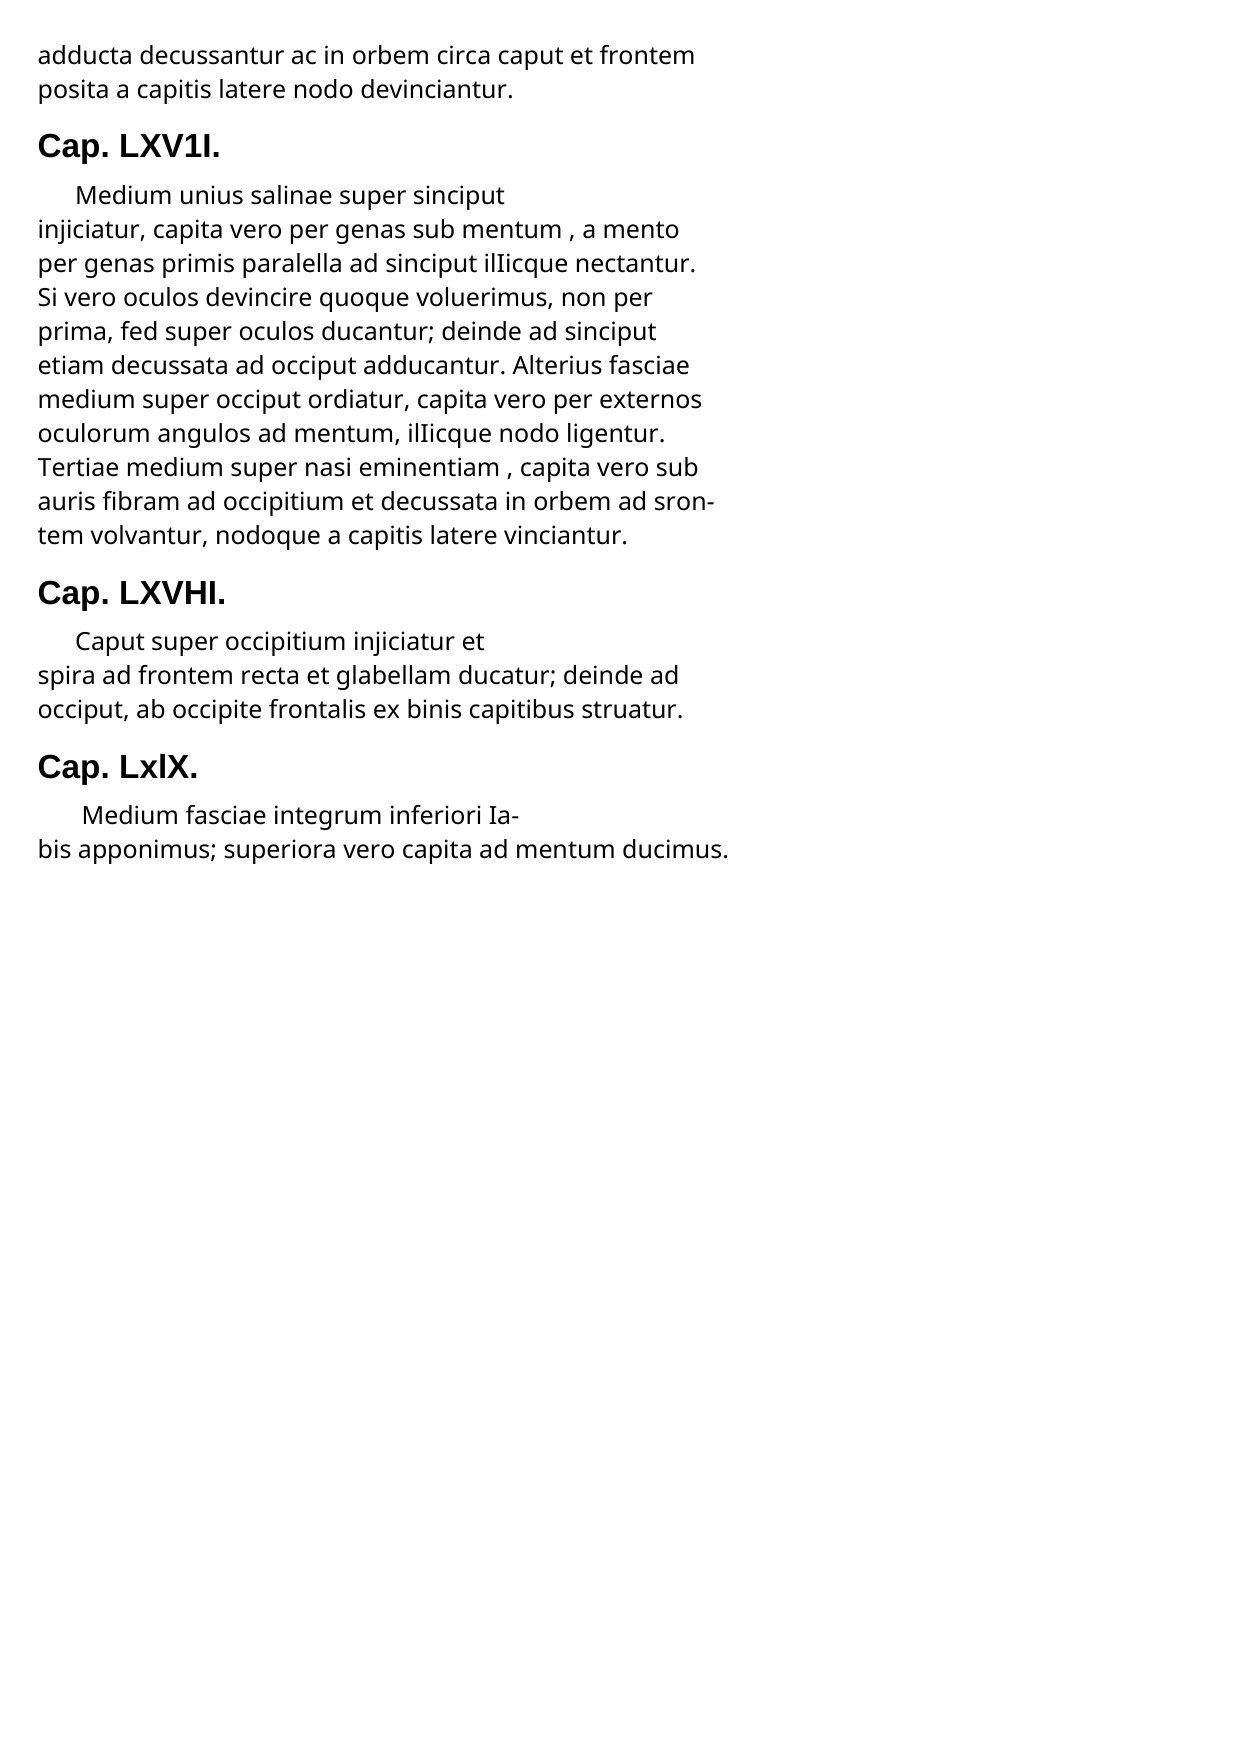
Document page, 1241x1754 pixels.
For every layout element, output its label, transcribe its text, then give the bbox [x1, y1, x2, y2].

subtitle Cap. LXVHI. [37, 573, 1203, 611]
text adducta decussantur ac in orbem circa caput et frontem posita a capitis latere nodo devinciantur. [37, 37, 1203, 106]
text Medium unius salinae super sinciput injiciatur, capita vero per genas sub mentum , a mento per genas primis paralella ad sinciput ilIicque nectantur. Si vero oculos devincire quoque voluerimus, non per prima, fed super oculos ducantur; deinde ad sinciput etiam decussata ad occiput adducantur. Alterius fasciae medium super occiput ordiatur, capita vero per externos oculorum angulos ad mentum, ilIicque nodo ligentur. Tertiae medium super nasi eminentiam , capita vero sub auris fibram ad occipitium et decussata in orbem ad sron- tem volvantur, nodoque a capitis latere vinciantur. [37, 177, 1203, 552]
text Medium fasciae integrum inferiori Ia- bis apponimus; superiora vero capita ad mentum ducimus. [37, 798, 1203, 866]
subtitle Cap. LxlX. [37, 747, 1203, 785]
subtitle Cap. LXV1I. [37, 126, 1203, 165]
text Caput super occipitium injiciatur et spira ad frontem recta et glabellam ducatur; deinde ad occiput, ab occipite frontalis ex binis capitibus struatur. [37, 624, 1203, 726]
